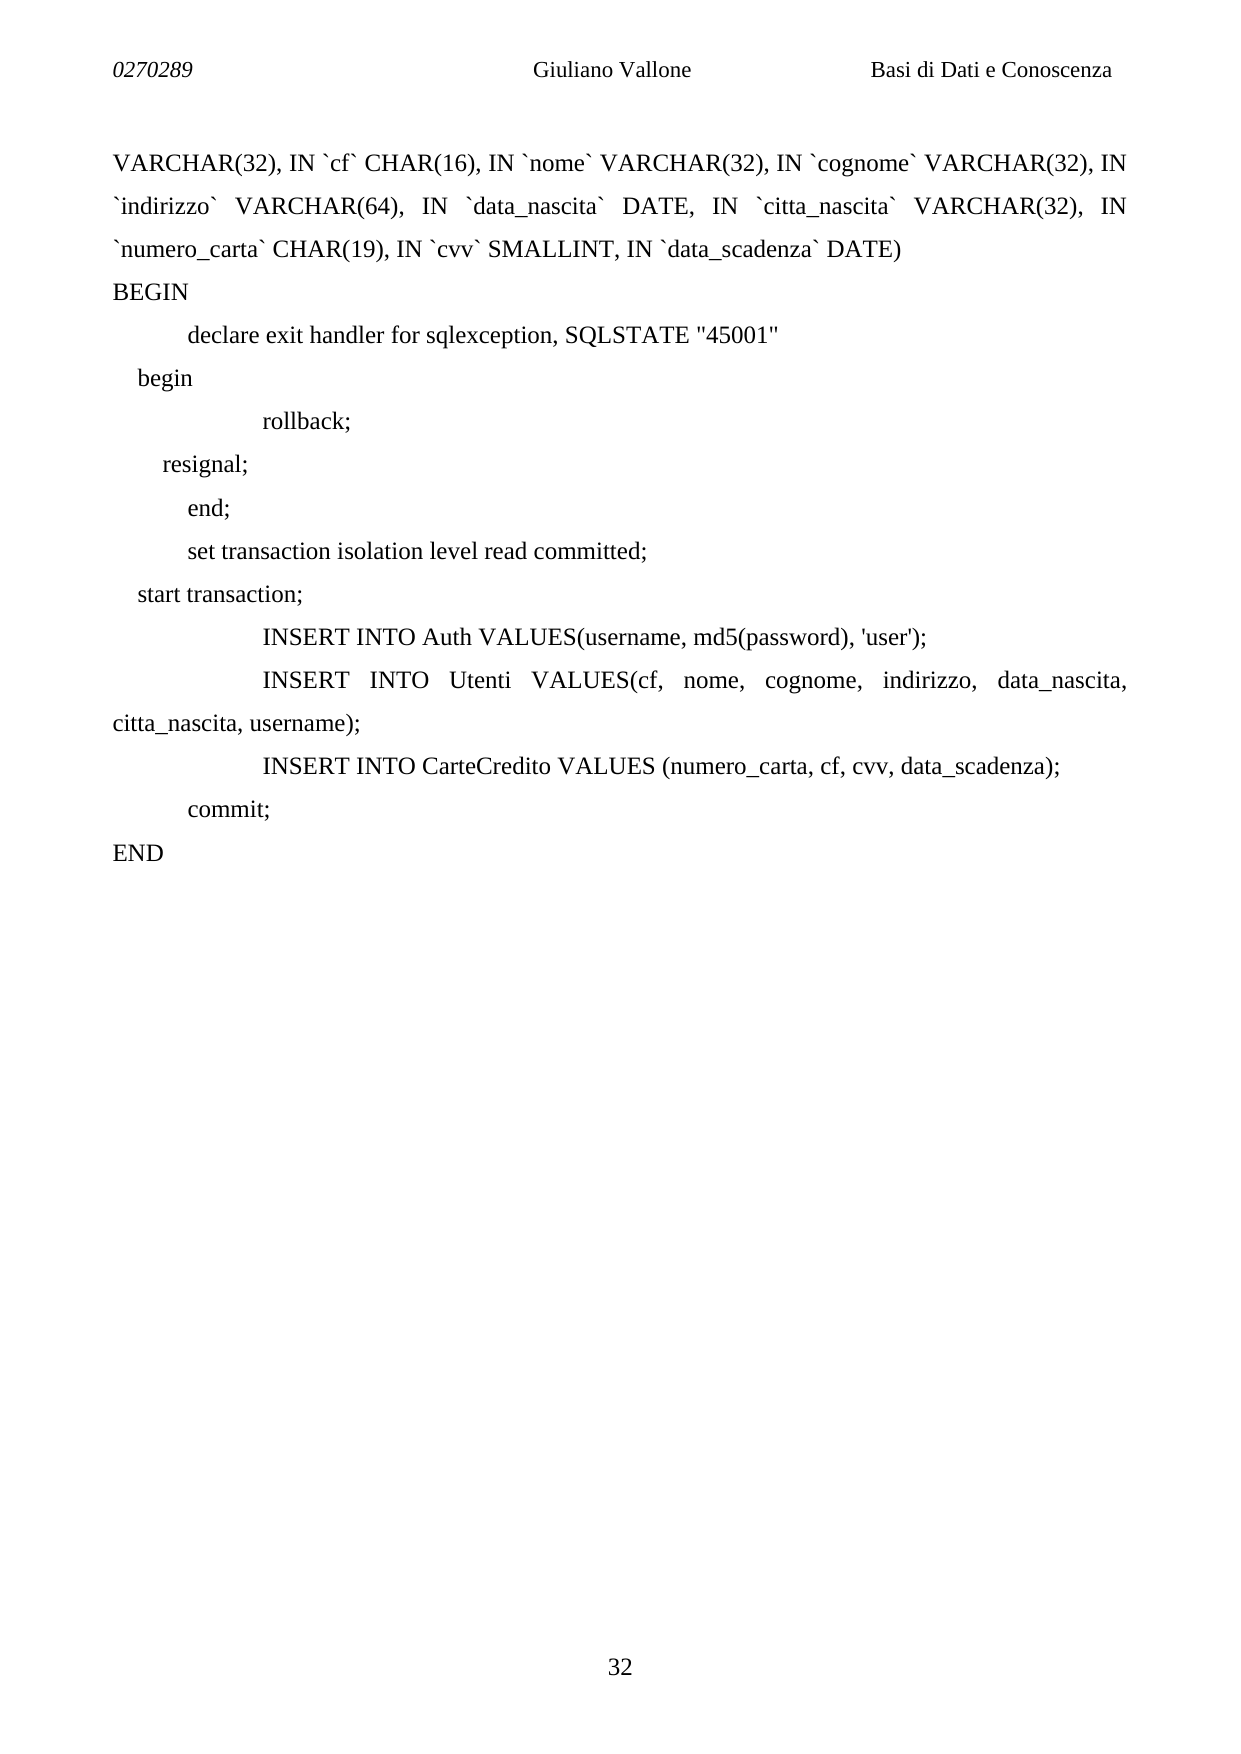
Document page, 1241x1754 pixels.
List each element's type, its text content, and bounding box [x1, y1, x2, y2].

text INSERT INTO CarteCredito VALUES (numero_carta, cf, cvv, data_scadenza); [112, 751, 1128, 780]
text BEGIN [112, 277, 1128, 306]
text resignal; [112, 449, 1128, 478]
text commit; [112, 794, 1128, 823]
text declare exit handler for sqlexception, SQLSTATE "45001" [112, 320, 1128, 349]
text INSERT INTO Auth VALUES(username, md5(password), 'user'); [112, 622, 1128, 651]
text rollback; [112, 406, 1128, 435]
text END [112, 838, 1128, 866]
text begin [112, 363, 1128, 392]
text INSERT INTO Utenti VALUES(cf, nome, cognome, indirizzo, data_nascita, citta_nascita, username); [112, 665, 1128, 737]
text set transaction isolation level read committed; [112, 536, 1128, 564]
text end; [112, 493, 1128, 521]
text start transaction; [112, 579, 1128, 608]
